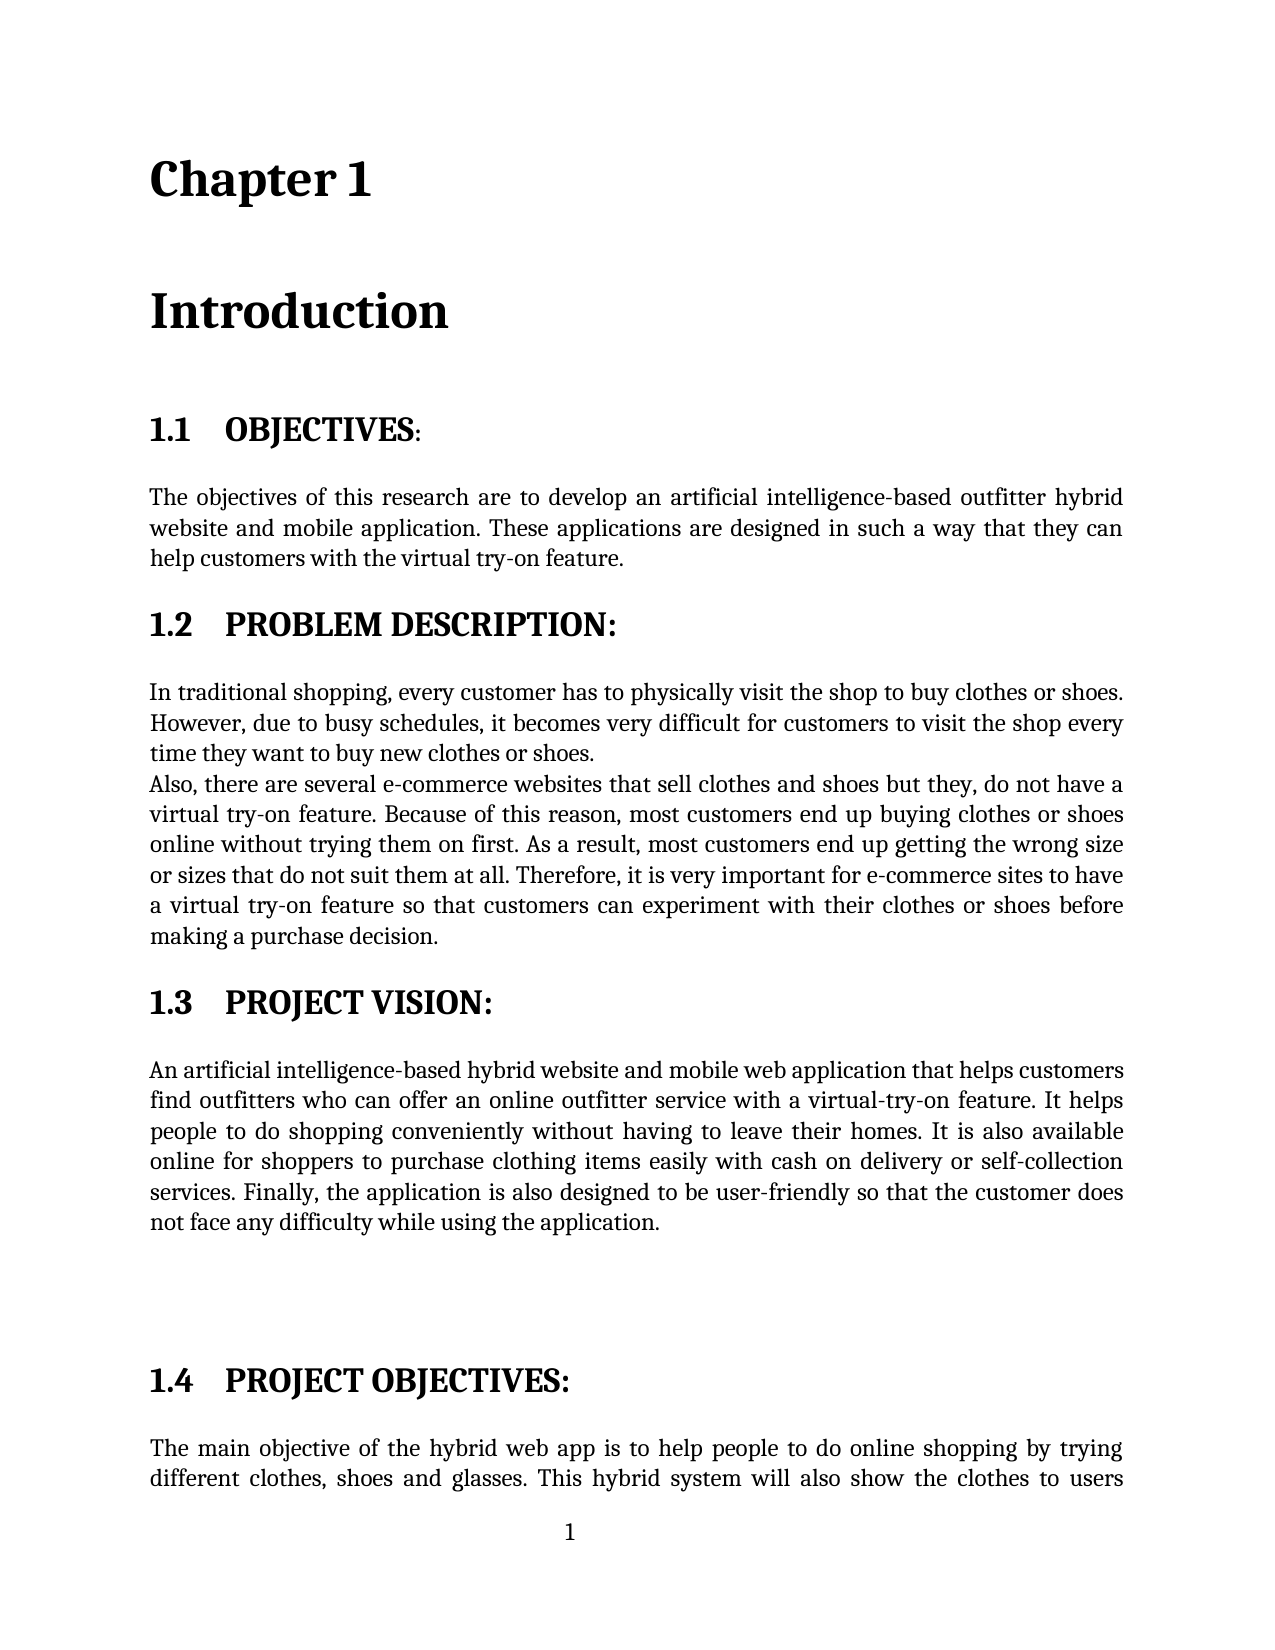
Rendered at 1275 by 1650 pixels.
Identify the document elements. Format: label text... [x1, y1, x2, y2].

list An artificial intelligence-based hybrid website and mobile web application that helps customers find outfitters who can offer an online outfitter service with a virtual-try-on feature. It helps people to do shopping conveniently without having to leave their homes. It is also available online for shoppers to purchase clothing items easily with cash on delivery or self-collection services. Finally, the application is also designed to be user-friendly so that the customer does not face any difficulty while using the application. [149, 1056, 1125, 1237]
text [150, 1434, 1125, 1493]
text Introduction [150, 282, 989, 342]
list The objectives of this research are to develop an artificial intelligence-based outfitter hybrid website and mobile application. These applications are designed in such a way that they can help customers with the virtual try-on feature. [149, 483, 1125, 573]
list PROJECT VISION: [150, 982, 1125, 1023]
list Also, there are several e-commerce websites that sell clothes and shoes but they, do not have a virtual try-on feature. Because of this reason, most customers end up buying clothes or shoes online without trying them on first. As a result, most customers end up getting the wrong size or sizes that do not suit them at all. Therefore, it is very important for e-commerce sites to have a virtual try-on feature so that customers can experiment with their clothes or shoes before making a purchase decision. [149, 769, 1125, 950]
list In traditional shopping, every customer has to physically visit the shop to buy clothes or shoes. However, due to busy schedules, it becomes very difficult for customers to visit the shop every time they want to buy new clothes or shoes. [149, 678, 1125, 768]
subtitle Chapter 1 [150, 150, 1125, 210]
list PROJECT OBJECTIVES: [150, 1360, 1125, 1401]
list OBJECTIVES: [150, 409, 1125, 450]
list PROBLEM DESCRIPTION: [150, 605, 1125, 645]
